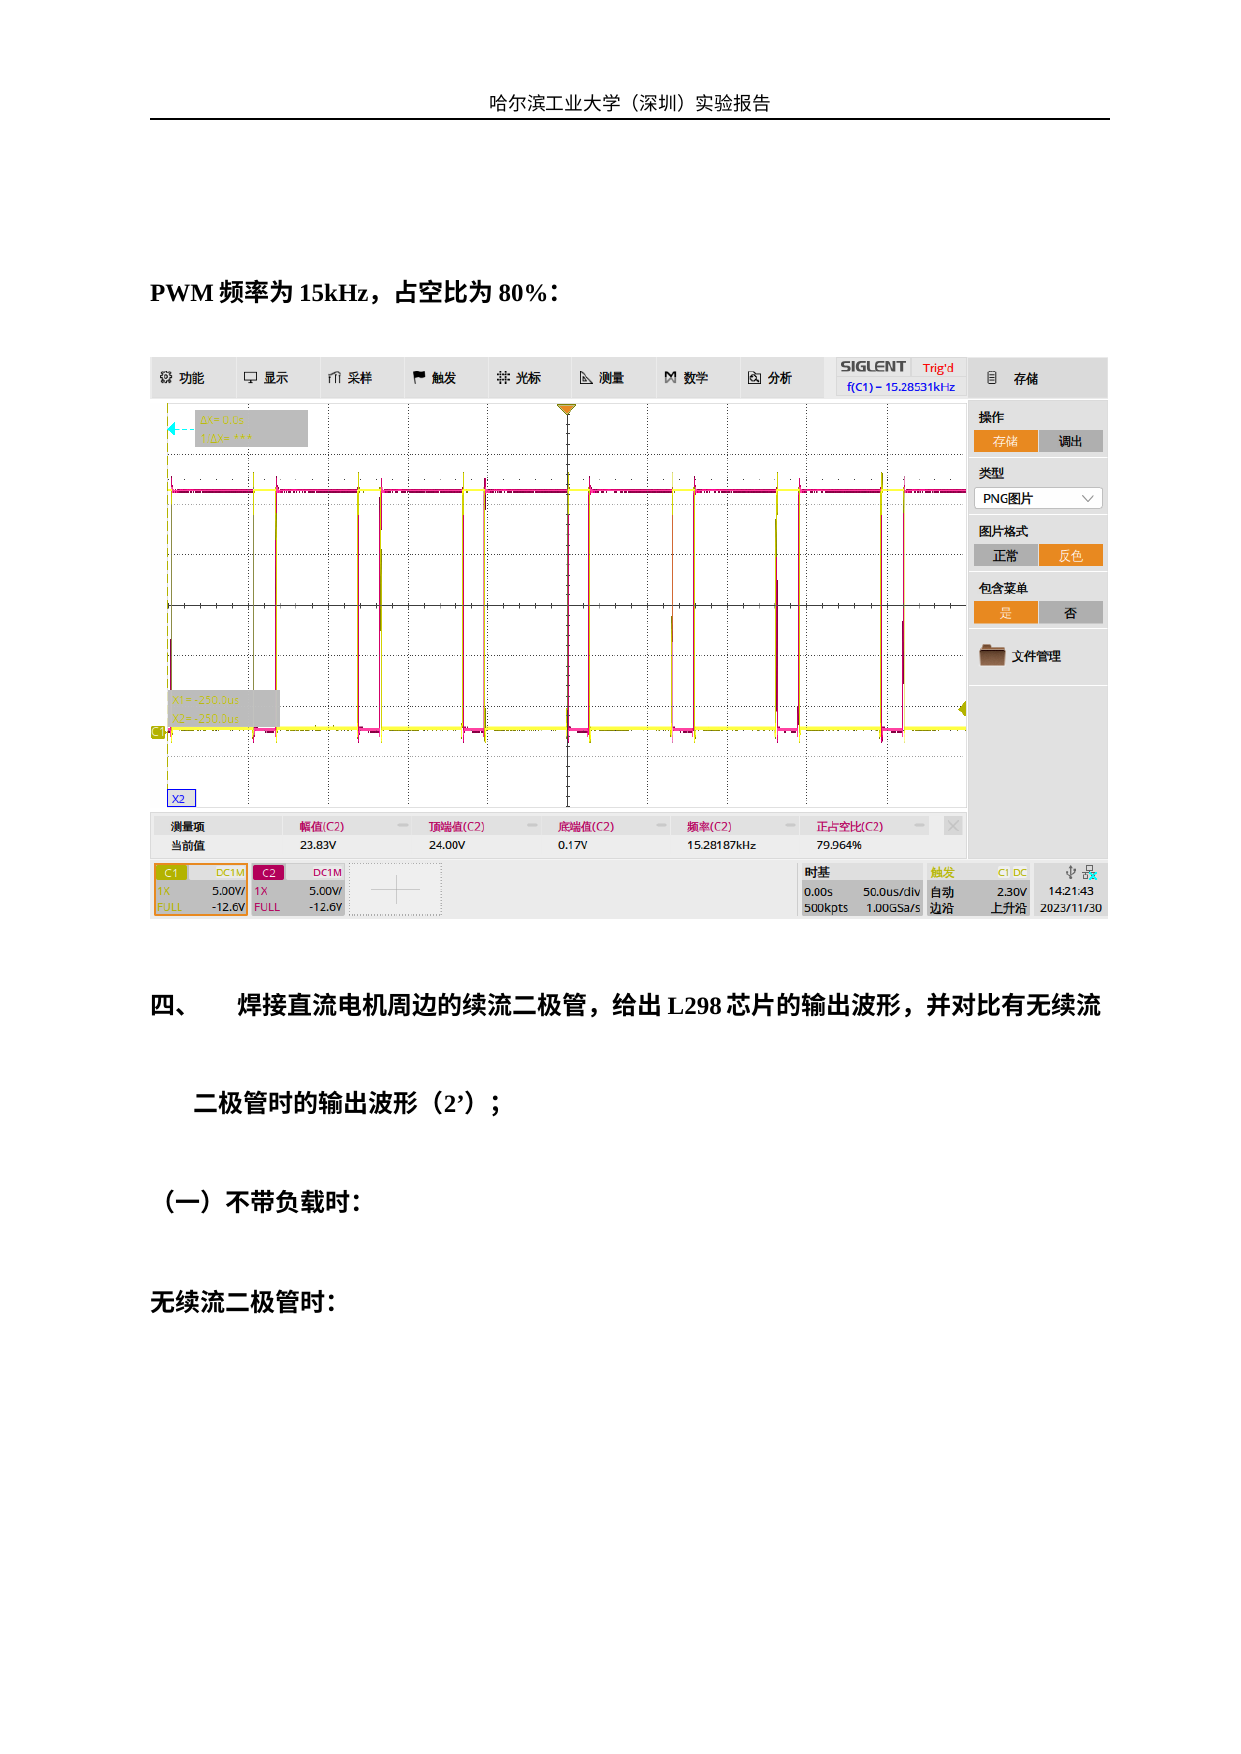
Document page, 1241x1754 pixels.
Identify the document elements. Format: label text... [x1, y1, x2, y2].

picture [150, 357, 1108, 919]
text （一）不带负载时： [150, 1168, 1110, 1233]
text 无续流二极管时： [150, 1268, 1110, 1333]
text PWM频率为15kHz，占空比为80%： [150, 258, 1110, 323]
list 焊接直流电机周边的续流二极管，给出L298芯片的输出波形，并对比有无续流二极管时的输出波形（2’）； [150, 971, 1110, 1134]
